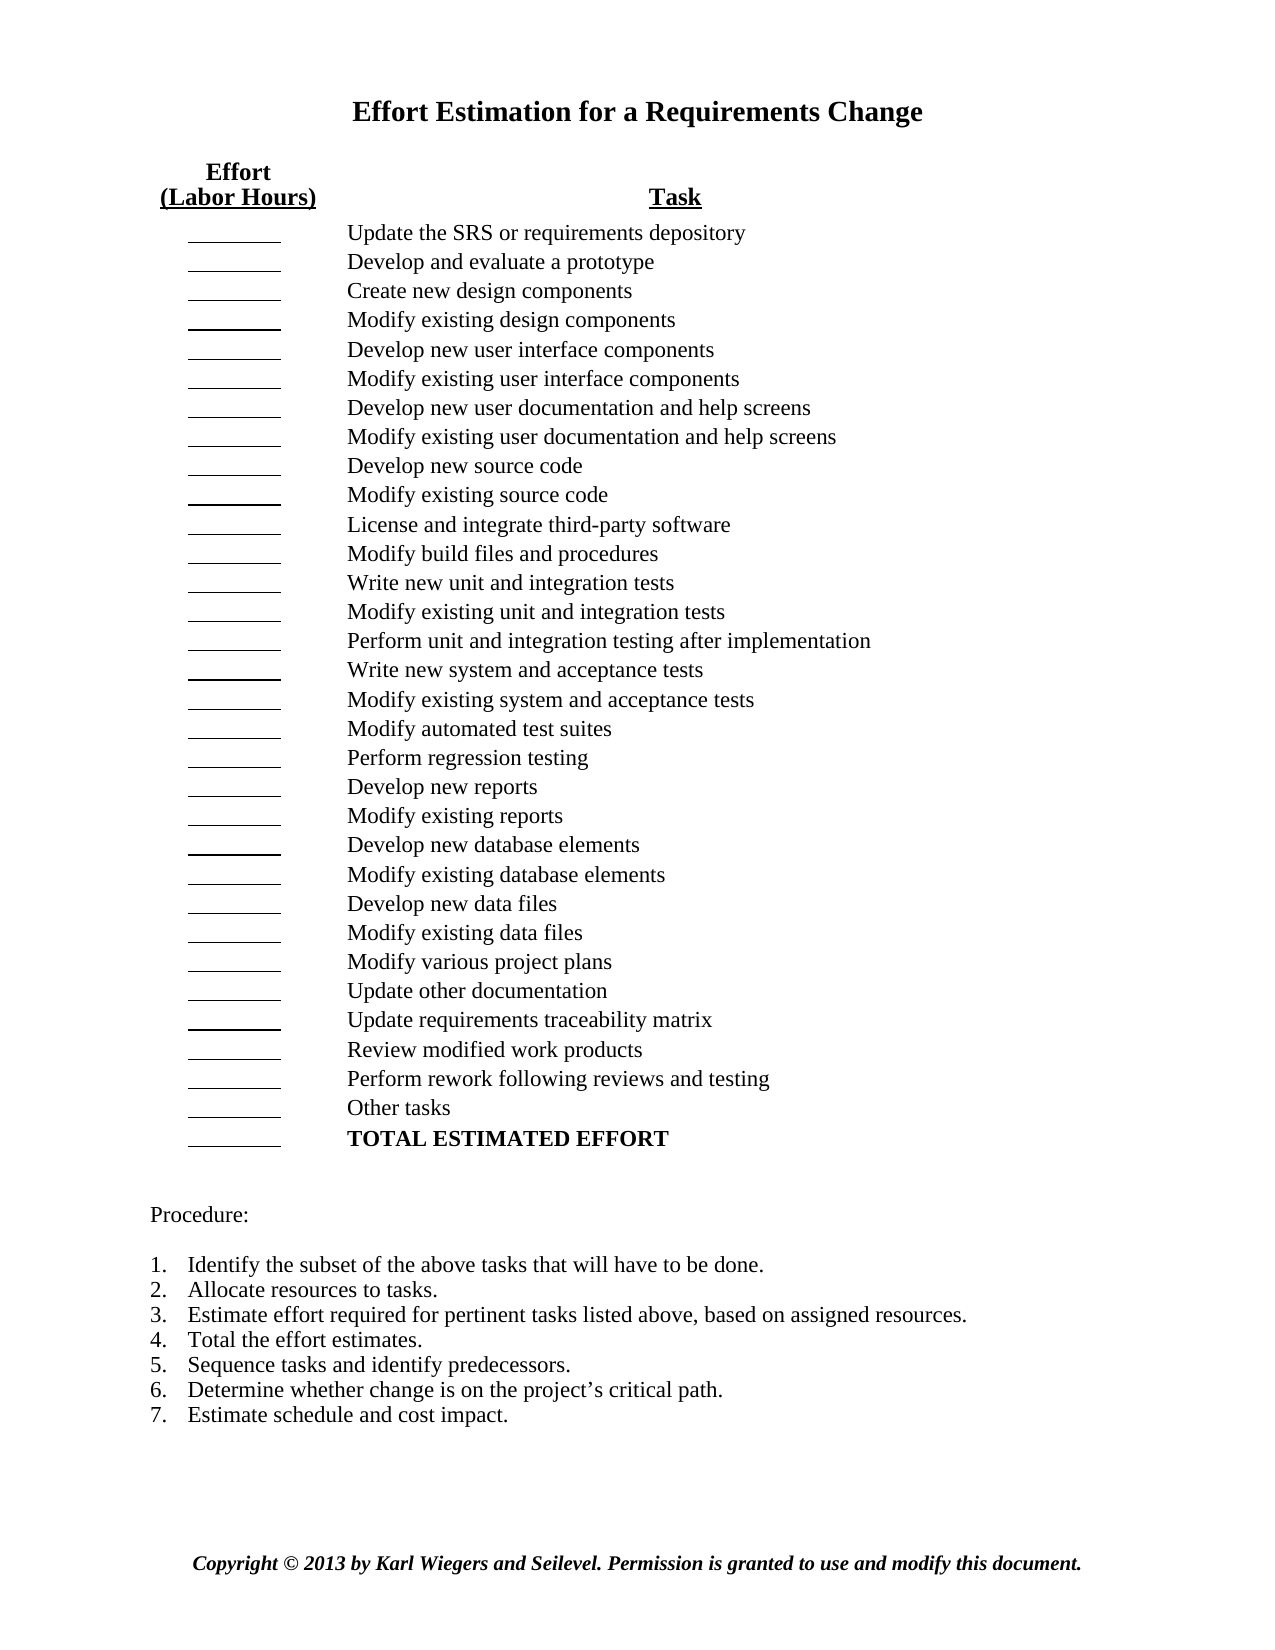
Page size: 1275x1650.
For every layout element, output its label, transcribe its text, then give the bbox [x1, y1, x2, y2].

table_cell [139, 917, 337, 946]
table_cell Perform unit and integration testing after implementation [338, 625, 1012, 654]
table_cell [139, 946, 337, 975]
table_header Effort (Labor Hours) [139, 161, 337, 217]
list Sequence tasks and identify predecessors. [150, 1352, 1125, 1377]
text Procedure: [150, 1202, 1125, 1227]
table_cell [139, 480, 337, 509]
table_cell Develop new user documentation and help screens [338, 392, 1012, 421]
table_cell Review modified work products [338, 1034, 1012, 1063]
table_cell Update other documentation [338, 975, 1012, 1004]
table_cell [139, 713, 337, 742]
table_cell Update requirements traceability matrix [338, 1005, 1012, 1034]
table_cell Other tasks [338, 1092, 1012, 1121]
table_cell [139, 596, 337, 625]
table_cell Modify existing user documentation and help screens [338, 421, 1012, 450]
table_cell [139, 771, 337, 800]
table_cell Write new unit and integration tests [338, 567, 1012, 596]
table_cell [139, 363, 337, 392]
table_cell Develop new data files [338, 888, 1012, 917]
table_cell [139, 217, 337, 246]
table_cell Perform rework following reviews and testing [338, 1063, 1012, 1092]
table_cell [139, 655, 337, 684]
table_cell [139, 625, 337, 654]
table_cell [139, 509, 337, 538]
table_cell [139, 450, 337, 479]
table_cell [139, 421, 337, 450]
list Estimate effort required for pertinent tasks listed above, based on assigned resources. [150, 1302, 1125, 1327]
table_cell Write new system and acceptance tests [338, 655, 1012, 684]
table_cell Develop and evaluate a prototype [338, 246, 1012, 275]
text Effort Estimation for a Requirements Change [150, 94, 1125, 127]
table_cell Perform regression testing [338, 742, 1012, 771]
table_cell [139, 305, 337, 334]
table_cell Modify various project plans [338, 946, 1012, 975]
table_cell [139, 392, 337, 421]
list Determine whether change is on the project’s critical path. [150, 1377, 1125, 1402]
table_cell [139, 567, 337, 596]
table_cell [139, 1005, 337, 1034]
table_cell Modify existing design components [338, 305, 1012, 334]
table_cell [139, 800, 337, 829]
table_cell Modify build files and procedures [338, 538, 1012, 567]
table_cell [139, 1092, 337, 1121]
table_cell [139, 888, 337, 917]
table_cell Modify existing data files [338, 917, 1012, 946]
table_cell TOTAL ESTIMATED EFFORT [338, 1121, 1012, 1152]
table_cell [139, 830, 337, 859]
table_cell Update the SRS or requirements depository [338, 217, 1012, 246]
table_cell Develop new reports [338, 771, 1012, 800]
table_cell Develop new user interface components [338, 334, 1012, 363]
list Identify the subset of the above tasks that will have to be done. [150, 1252, 1125, 1277]
list Estimate schedule and cost impact. [150, 1402, 1125, 1427]
table_cell Create new design components [338, 275, 1012, 304]
table_cell [139, 1034, 337, 1063]
table_cell [139, 1063, 337, 1092]
table_cell Modify existing reports [338, 800, 1012, 829]
table_cell [139, 742, 337, 771]
table_cell [139, 1121, 337, 1152]
table_cell Modify existing unit and integration tests [338, 596, 1012, 625]
table_cell Modify existing database elements [338, 859, 1012, 888]
list Total the effort estimates. [150, 1327, 1125, 1352]
table_cell Develop new source code [338, 450, 1012, 479]
table_cell [139, 538, 337, 567]
table_header Task [338, 161, 1012, 217]
list Allocate resources to tasks. [150, 1277, 1125, 1302]
table_cell Develop new database elements [338, 830, 1012, 859]
table_cell Modify existing system and acceptance tests [338, 684, 1012, 713]
table_cell License and integrate third-party software [338, 509, 1012, 538]
table_cell Modify automated test suites [338, 713, 1012, 742]
table_cell [139, 246, 337, 275]
table_cell [139, 859, 337, 888]
table_cell [139, 684, 337, 713]
table_cell [139, 275, 337, 304]
table_cell Modify existing source code [338, 480, 1012, 509]
table_cell [139, 975, 337, 1004]
table_cell Modify existing user interface components [338, 363, 1012, 392]
table_cell [139, 334, 337, 363]
